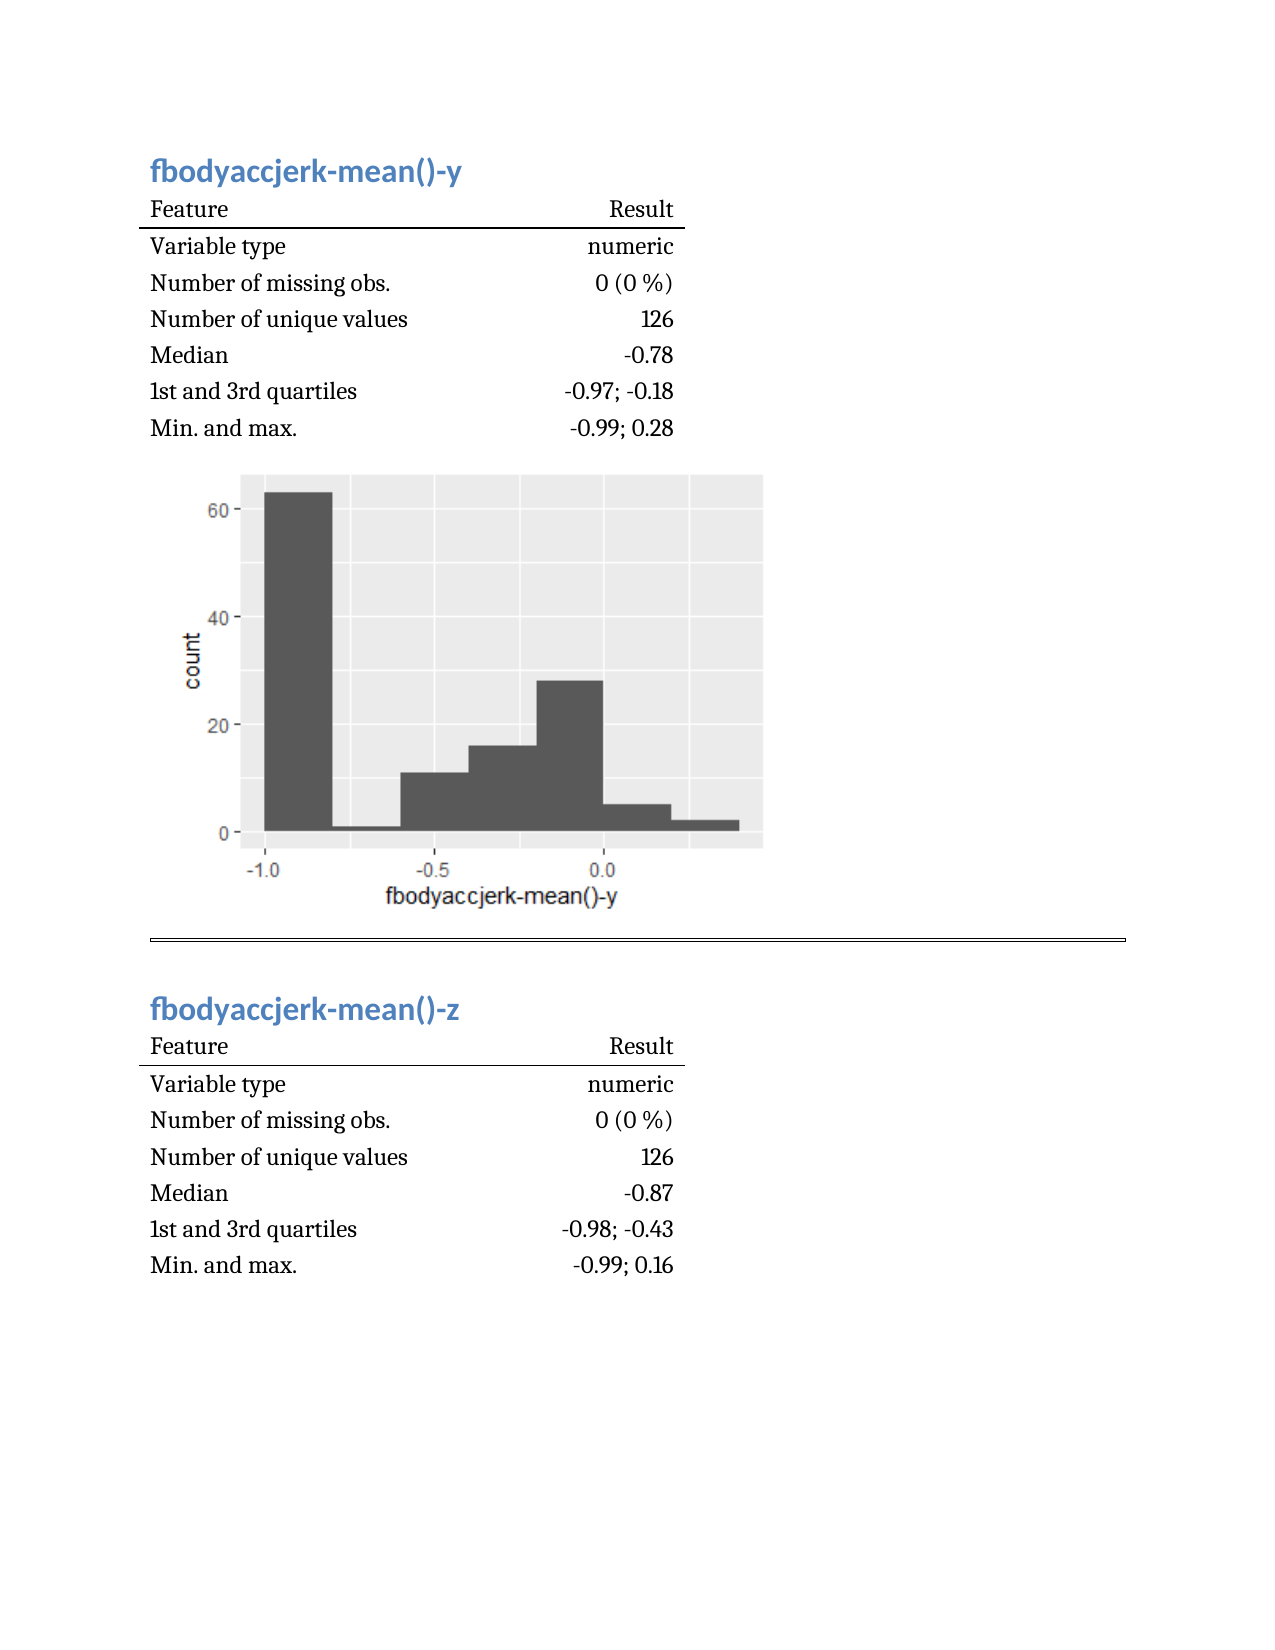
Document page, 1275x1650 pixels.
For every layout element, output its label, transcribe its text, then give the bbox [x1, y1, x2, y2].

table_cell Variable type [139, 1066, 485, 1103]
table_cell numeric [485, 1066, 685, 1103]
table_cell Min. and max. [139, 410, 485, 446]
table_cell 126 [485, 301, 685, 337]
table_cell -0.97; -0.18 [485, 374, 685, 410]
table_cell 0 (0 %) [485, 1103, 685, 1139]
table_cell 1st and 3rd quartiles [139, 1211, 485, 1248]
table_cell -0.87 [485, 1175, 685, 1211]
table_cell -0.99; 0.28 [485, 410, 685, 446]
subtitle fbodyaccjerk-mean()-y [150, 150, 1125, 191]
subtitle fbodyaccjerk-mean()-z [150, 988, 1125, 1028]
table_cell numeric [485, 229, 685, 265]
table_cell Number of unique values [139, 1139, 485, 1175]
table_header Result [485, 1029, 685, 1065]
table_header Result [485, 191, 685, 227]
table_cell Number of missing obs. [139, 265, 485, 301]
table_cell 0 (0 %) [485, 265, 685, 301]
table_cell Median [139, 1175, 485, 1211]
table_cell 126 [485, 1139, 685, 1175]
table_cell -0.78 [485, 337, 685, 373]
table_cell -0.98; -0.43 [485, 1211, 685, 1248]
table_cell Median [139, 337, 485, 373]
table_cell Variable type [139, 229, 485, 265]
table_cell Number of unique values [139, 301, 485, 337]
table_header Feature [139, 1029, 485, 1065]
table_header Feature [139, 191, 485, 227]
table_cell Number of missing obs. [139, 1103, 485, 1139]
table_cell -0.99; 0.16 [485, 1248, 685, 1284]
table_cell Min. and max. [139, 1248, 485, 1284]
table_cell 1st and 3rd quartiles [139, 374, 485, 410]
picture [168, 464, 776, 920]
